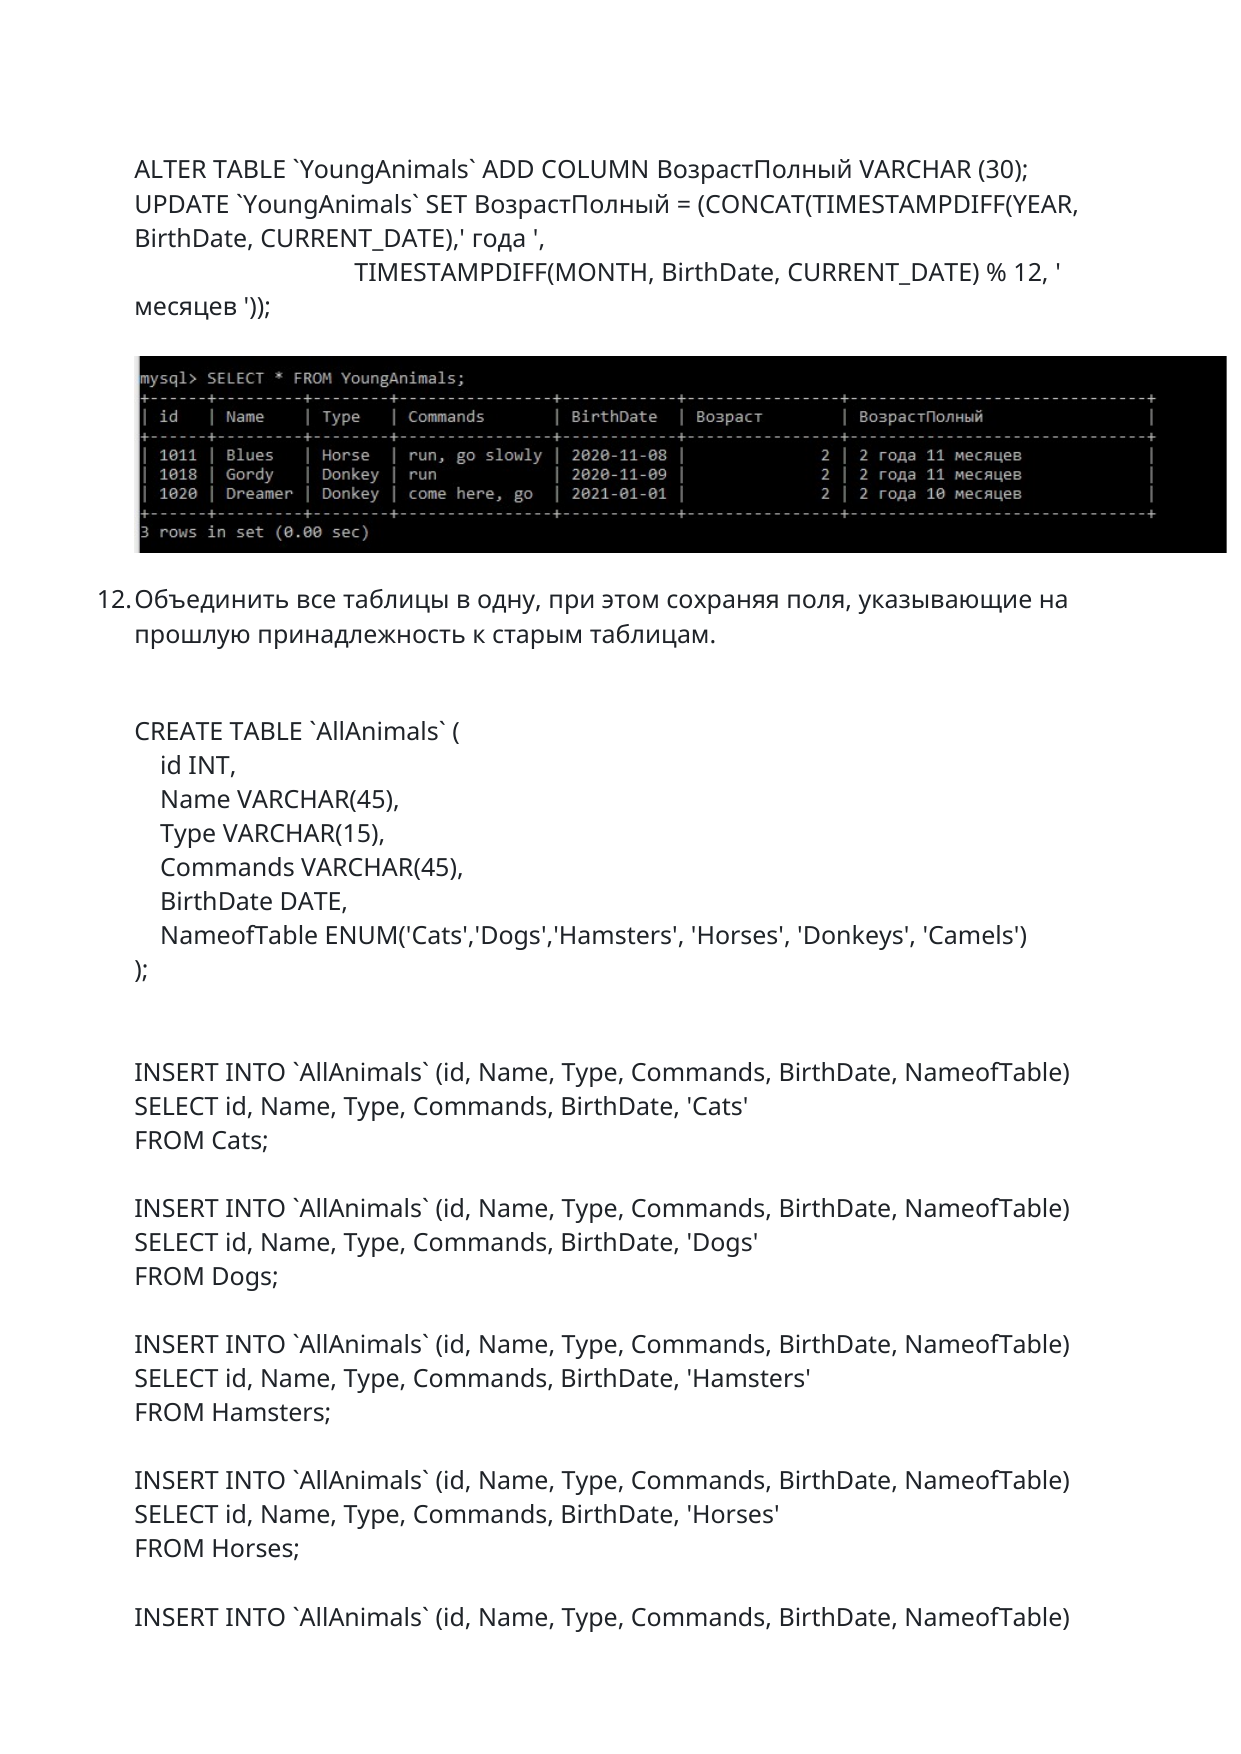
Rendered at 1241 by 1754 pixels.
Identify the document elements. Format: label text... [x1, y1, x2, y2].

list CREATE TABLE `AllAnimals` ( [134, 713, 1152, 748]
list BirthDate DATE, [134, 884, 1152, 918]
list UPDATE `YoungAnimals` SET ВозрастПолный = (CONCAT(TIMESTAMPDIFF(YEAR, BirthDate, CURRENT_DATE),' года ', [134, 186, 1152, 254]
list Commands VARCHAR(45), [134, 850, 1152, 884]
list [134, 1463, 1152, 1497]
list INSERT INTO `AllAnimals` (id, Name, Type, Commands, BirthDate, NameofTable) [134, 1327, 1152, 1361]
list Name VARCHAR(45), [134, 782, 1152, 816]
list id INT, [134, 748, 1152, 782]
list INSERT INTO `AllAnimals` (id, Name, Type, Commands, BirthDate, NameofTable) [134, 1054, 1152, 1088]
list Объединить все таблицы в одну, при этом сохраняя поля, указывающие на прошлую принадлежность к старым таблицам. [97, 582, 1152, 650]
list FROM Horses; [134, 1531, 1152, 1565]
list SELECT id, Name, Type, Commands, BirthDate, 'Cats' [134, 1088, 1152, 1122]
list FROM Hamsters; [134, 1395, 1152, 1429]
list FROM Cats; [134, 1122, 1152, 1156]
list INSERT INTO `AllAnimals` (id, Name, Type, Commands, BirthDate, NameofTable) [134, 1190, 1152, 1224]
list TIMESTAMPDIFF(MONTH, BirthDate, CURRENT_DATE) % 12, ' месяцев ')); [134, 254, 1152, 322]
list ALTER TABLE `YoungAnimals` ADD COLUMN ВозрастПолный VARCHAR (30); [134, 152, 1152, 186]
list NameofTable ENUM('Cats','Dogs','Hamsters', 'Horses', 'Donkeys', 'Camels') [134, 918, 1152, 952]
list SELECT id, Name, Type, Commands, BirthDate, 'Hamsters' [134, 1361, 1152, 1395]
list ); [134, 952, 1152, 986]
list FROM Dogs; [134, 1258, 1152, 1293]
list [134, 1599, 1152, 1633]
list SELECT id, Name, Type, Commands, BirthDate, 'Horses' [134, 1497, 1152, 1531]
list Type VARCHAR(15), [134, 816, 1152, 850]
list SELECT id, Name, Type, Commands, BirthDate, 'Dogs' [134, 1224, 1152, 1258]
picture [134, 356, 1227, 553]
